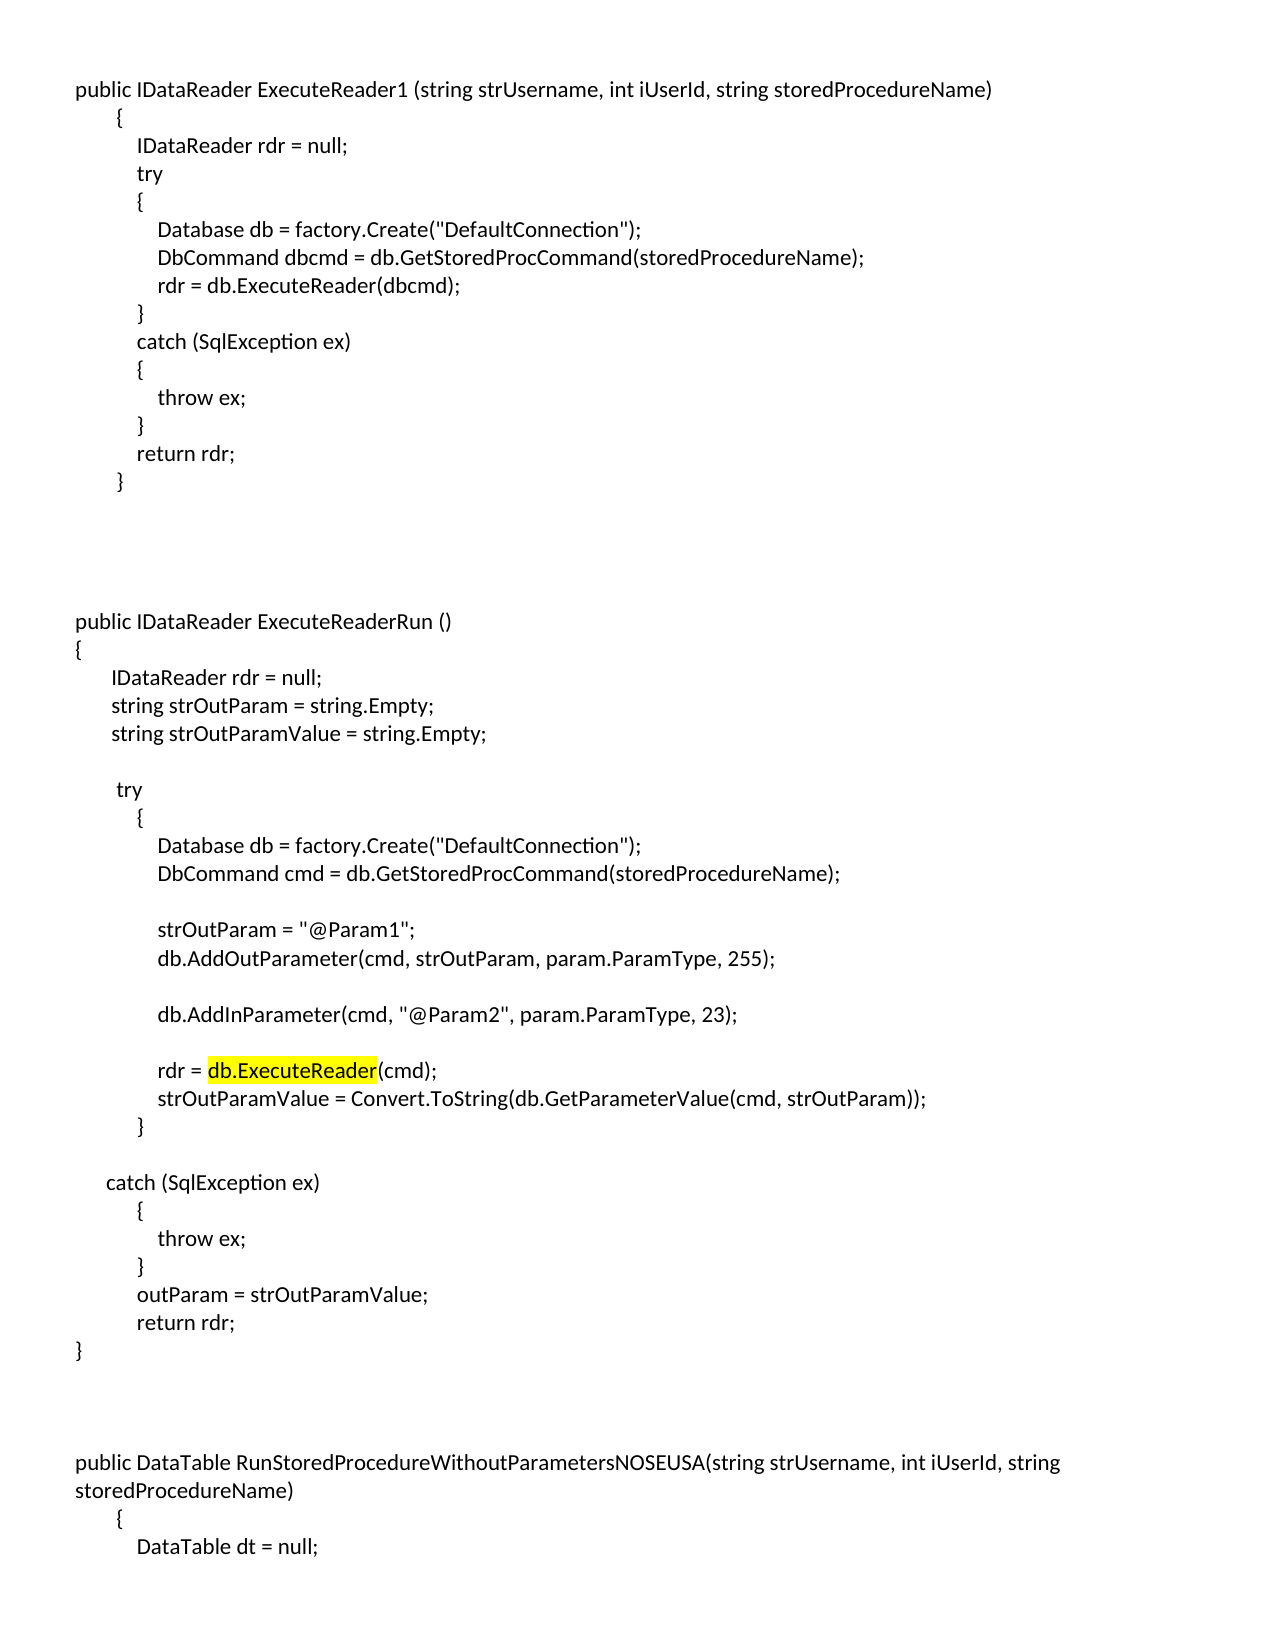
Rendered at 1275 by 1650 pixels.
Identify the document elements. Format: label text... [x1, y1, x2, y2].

text try [75, 776, 1200, 803]
text strOutParam = "@Param1"; [75, 916, 1200, 944]
text DbCommand dbcmd = db.GetStoredProcCommand(storedProcedureName); [75, 243, 1200, 271]
text string strOutParamValue = string.Empty; [75, 719, 1200, 747]
text public IDataReader ExecuteReader1 (string strUsername, int iUserId, string storedProcedureName) [75, 75, 1200, 103]
text } [75, 1252, 1200, 1280]
text public DataTable RunStoredProcedureWithoutParametersNOSEUSA(string strUsername, int iUserId, string storedProcedureName) [75, 1448, 1200, 1504]
text } [75, 467, 1200, 495]
text { [75, 103, 1200, 131]
text rdr = db.ExecuteReader(cmd); [377, 1056, 1200, 1084]
text return rdr; [75, 1308, 1200, 1336]
text return rdr; [75, 439, 1200, 467]
text public IDataReader ExecuteReaderRun () [75, 607, 1200, 635]
text string strOutParam = string.Empty; [75, 691, 1200, 719]
text { [75, 355, 1200, 383]
text catch (SqlException ex) [75, 1168, 1200, 1196]
text { [75, 803, 1200, 832]
text try [75, 159, 1200, 187]
text { [75, 187, 1200, 215]
text } [75, 1112, 1200, 1140]
text { [75, 1196, 1200, 1224]
text } [75, 299, 1200, 327]
text strOutParamValue = Convert.ToString(db.GetParameterValue(cmd, strOutParam)); [75, 1084, 1200, 1112]
text } [75, 1336, 1200, 1364]
text Database db = factory.Create("DefaultConnection"); [75, 832, 1200, 859]
text rdr = db.ExecuteReader(dbcmd); [75, 271, 1200, 299]
text Database db = factory.Create("DefaultConnection"); [75, 215, 1200, 243]
text IDataReader rdr = null; [75, 131, 1200, 159]
text throw ex; [75, 383, 1200, 411]
text IDataReader rdr = null; [75, 663, 1200, 691]
text catch (SqlException ex) [75, 327, 1200, 355]
text throw ex; [75, 1224, 1200, 1252]
text db.AddOutParameter(cmd, strOutParam, param.ParamType, 255); [75, 944, 1200, 972]
text outParam = strOutParamValue; [75, 1280, 1200, 1308]
text { [75, 635, 1200, 663]
text rdr = db.ExecuteReader(cmd); [75, 1056, 208, 1084]
text db.AddInParameter(cmd, "@Param2", param.ParamType, 23); [75, 1000, 1200, 1028]
text { [75, 1504, 1200, 1532]
text DbCommand cmd = db.GetStoredProcCommand(storedProcedureName); [75, 859, 1200, 888]
text DataTable dt = null; [75, 1532, 1200, 1560]
text } [75, 411, 1200, 439]
